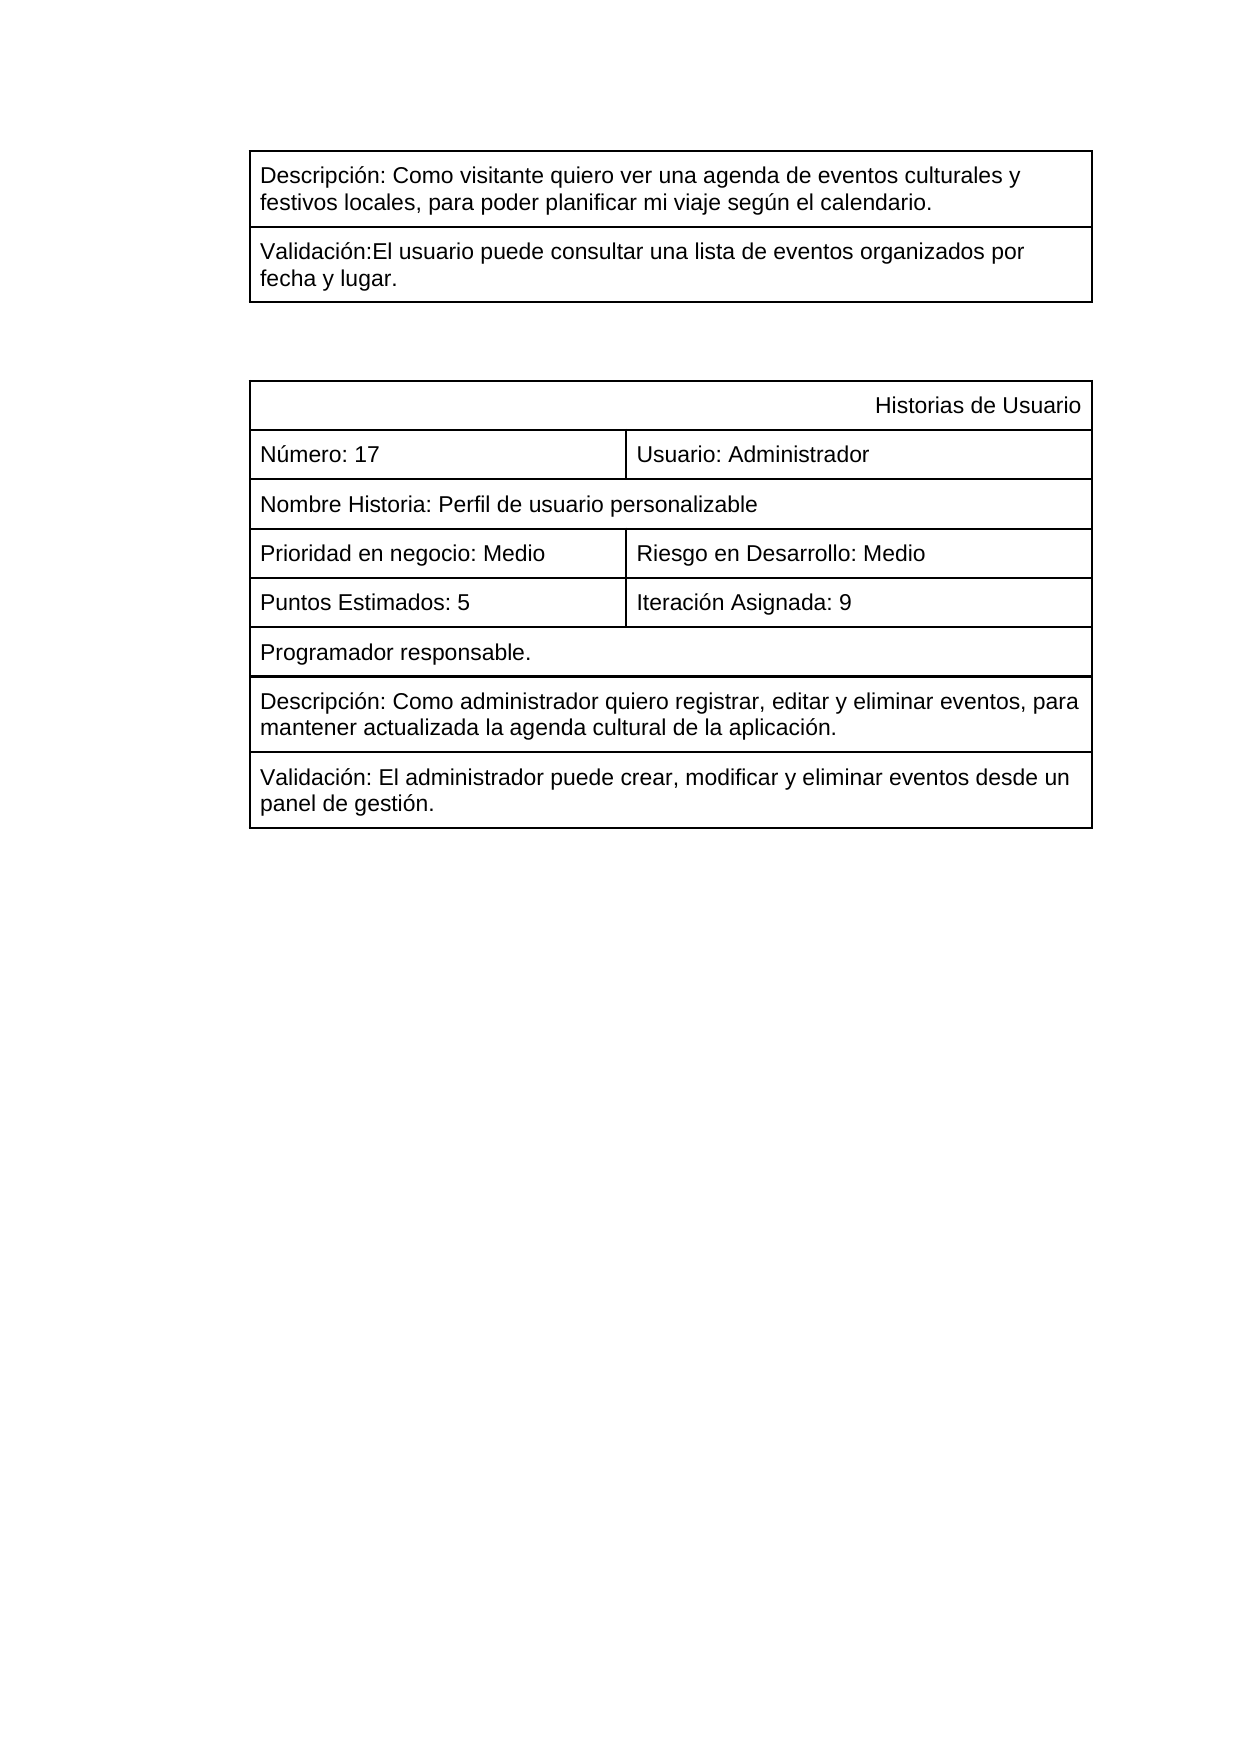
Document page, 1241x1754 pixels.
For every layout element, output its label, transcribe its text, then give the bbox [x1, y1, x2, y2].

table_cell Puntos Estimados: 5 [251, 579, 625, 626]
table_header Historias de Usuario [251, 382, 1091, 429]
table_cell Validación: El administrador puede crear, modificar y eliminar eventos desde un panel de gestión. [251, 753, 1091, 827]
table_cell Número: 17 [251, 431, 625, 478]
table_cell Riesgo en Desarrollo: Medio [627, 530, 1091, 577]
table_cell Usuario: Administrador [627, 431, 1091, 478]
table_cell Prioridad en negocio: Medio [251, 530, 625, 577]
table_cell Programador responsable. [251, 628, 1091, 675]
table_cell Descripción: Como visitante quiero ver una agenda de eventos culturales y festivos locales, para poder planificar mi viaje según el calendario. [251, 152, 1091, 226]
table_cell Iteración Asignada: 9 [627, 579, 1091, 626]
table_cell Descripción: Como administrador quiero registrar, editar y eliminar eventos, para mantener actualizada la agenda cultural de la aplicación. [251, 678, 1091, 751]
table_cell Validación:El usuario puede consultar una lista de eventos organizados por fecha y lugar. [251, 228, 1091, 301]
table_cell Nombre Historia: Perfil de usuario personalizable [251, 480, 1091, 527]
